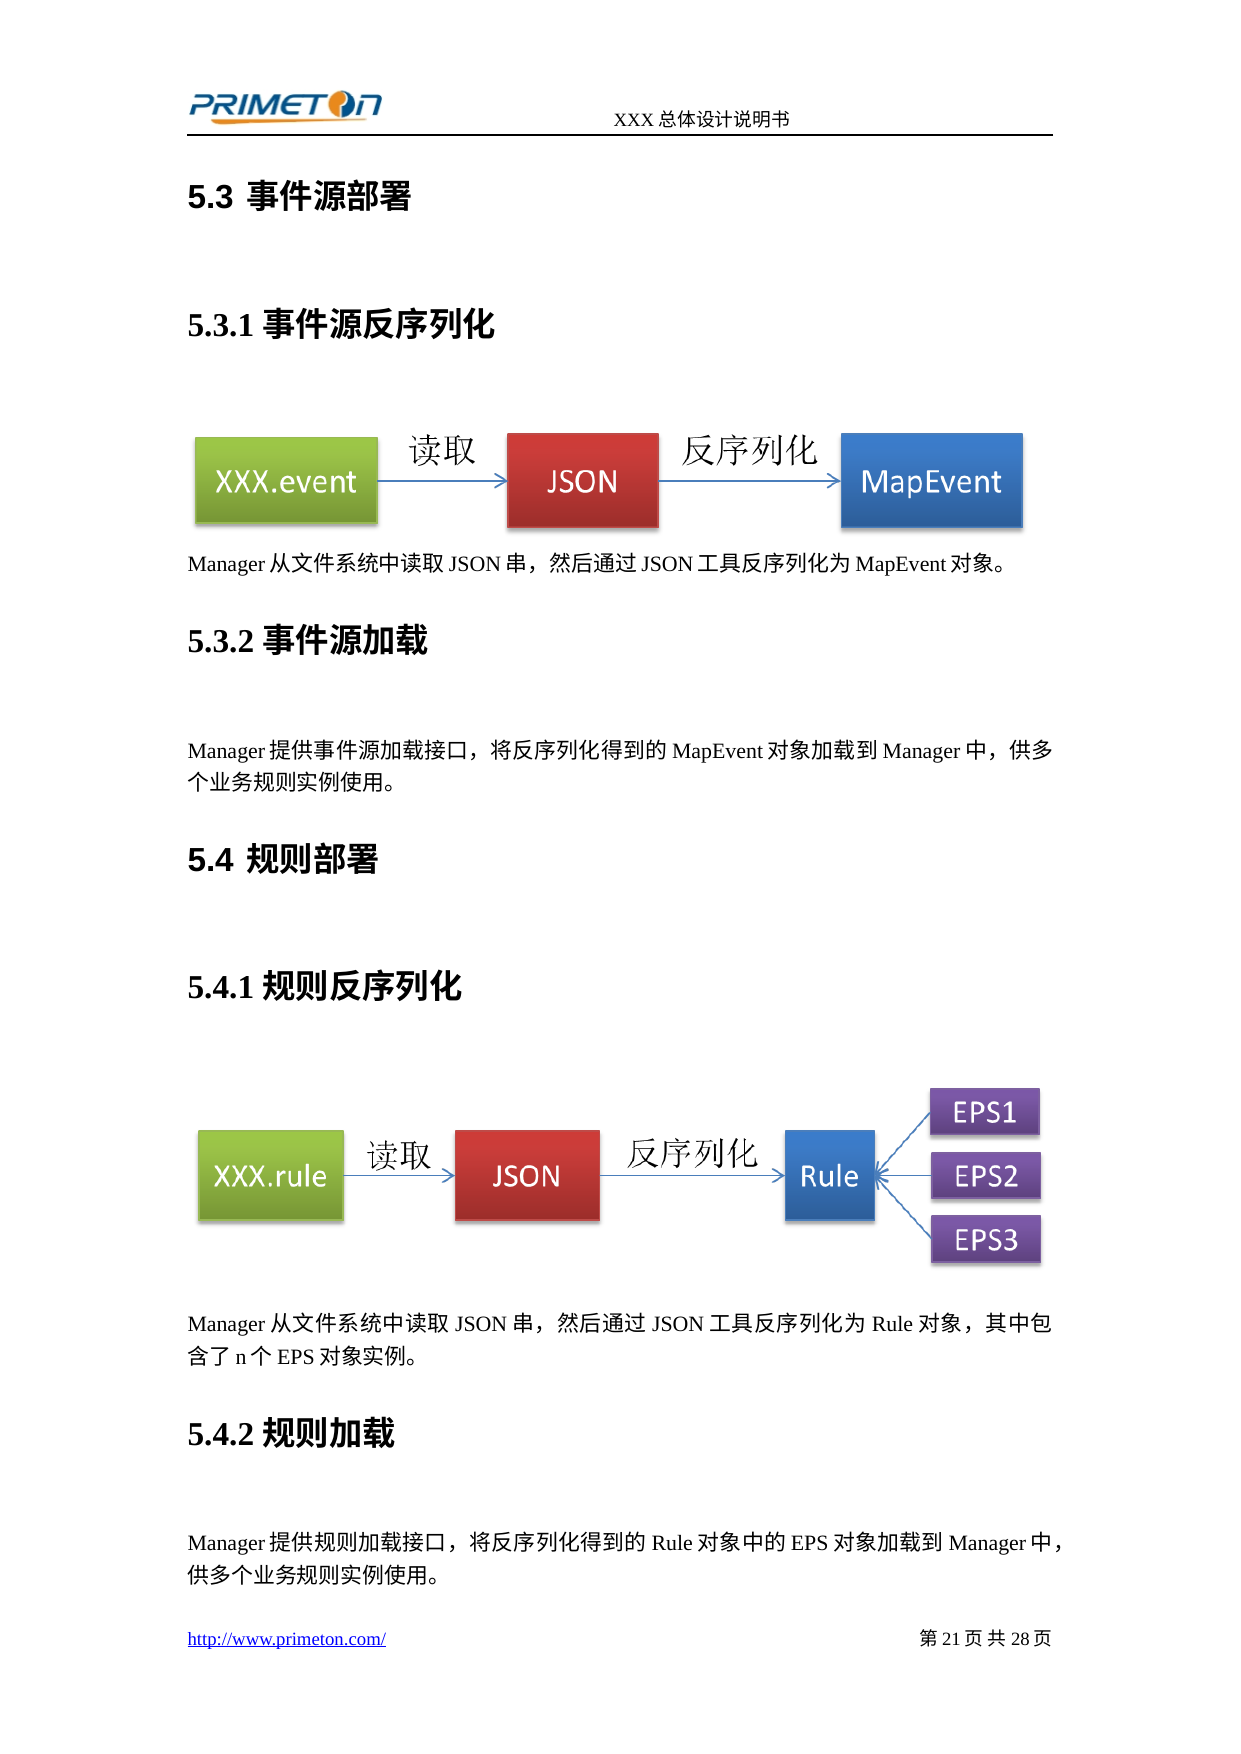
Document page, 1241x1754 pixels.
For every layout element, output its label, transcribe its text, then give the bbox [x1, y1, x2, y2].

subtitle 事件源反序列化 [187, 289, 1053, 354]
text Manager从文件系统中读取JSON串，然后通过JSON工具反序列化为MapEvent对象。 [187, 546, 1053, 578]
subtitle 规则加载 [187, 1398, 1053, 1463]
text Manager从文件系统中读取JSON串，然后通过JSON工具反序列化为Rule对象，其中包含了n个EPS对象实例。 [187, 1306, 1053, 1371]
text Manager提供规则加载接口，将反序列化得到的Rule对象中的EPS对象加载到Manager中，供多个业务规则实例使用。 [187, 1525, 1053, 1590]
subtitle 事件源部署 [187, 162, 1053, 227]
picture [187, 1078, 1047, 1288]
text Manager提供事件源加载接口，将反序列化得到的MapEvent对象加载到Manager中，供多个业务规则实例使用。 [187, 732, 1053, 797]
subtitle 规则反序列化 [187, 952, 1053, 1017]
subtitle 规则部署 [187, 824, 1053, 889]
subtitle 事件源加载 [187, 606, 1053, 671]
picture [187, 416, 1030, 538]
picture [187, 88, 385, 127]
